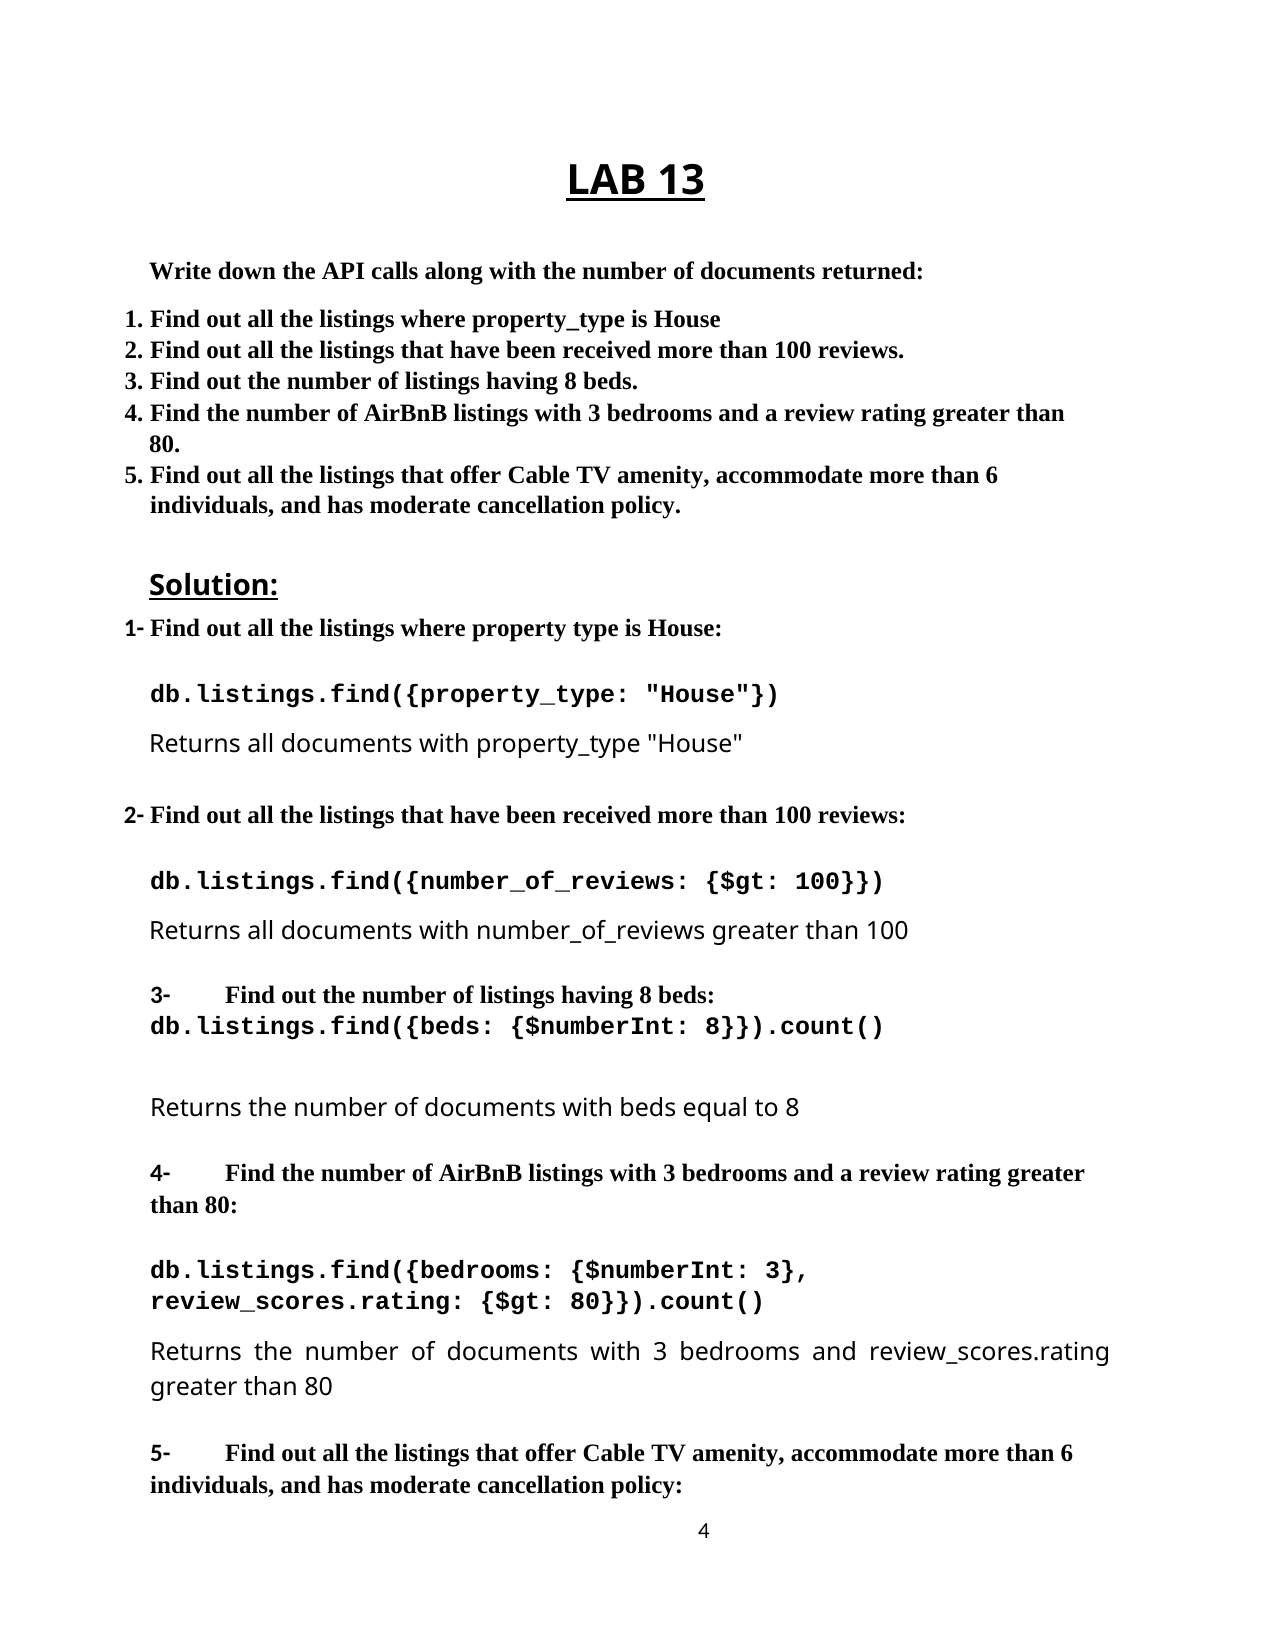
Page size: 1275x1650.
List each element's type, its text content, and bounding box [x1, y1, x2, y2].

subtitle LAB 13 [149, 150, 1122, 207]
list Find out all the listings where property_type is House [124, 304, 1125, 333]
list Find the number of AirBnB listings with 3 bedrooms and a review rating greater than 80: [150, 1157, 1125, 1219]
list Find out all the listings that offer Cable TV amenity, accommodate more than 6 individuals, and has moderate cancellation policy: [150, 1437, 1125, 1499]
list Find out all the listings that have been received more than 100 reviews: [124, 799, 1125, 829]
text Solution: [149, 564, 1125, 604]
list Find out all the listings that offer Cable TV amenity, accommodate more than 6 individuals, and has moderate cancellation policy. [124, 460, 1125, 519]
text Write down the API calls along with the number of documents returned: [149, 256, 1125, 285]
text db.listings.find({beds: {$numberInt: 8}}).count() [150, 1013, 1125, 1042]
text db.listings.find({number_of_reviews: {$gt: 100}}) [150, 868, 1125, 897]
list Find out all the listings that have been received more than 100 reviews. [124, 335, 1125, 364]
text db.listings.find({property_type: "House"}) [150, 682, 1125, 710]
list Find out the number of listings having 8 beds: [150, 979, 1125, 1010]
text 80. [149, 429, 1125, 458]
text Returns the number of documents with beds equal to 8 [150, 1089, 1112, 1123]
list Find out all the listings where property type is House: [124, 612, 1125, 642]
text Returns all documents with property_type "House" [149, 726, 1112, 760]
list Find out the number of listings having 8 beds. [124, 366, 1125, 395]
text Returns all documents with number_of_reviews greater than 100 [149, 913, 1112, 947]
list Find the number of AirBnB listings with 3 bedrooms and a review rating greater than [124, 398, 1125, 426]
text db.listings.find({bedrooms: {$numberInt: 3}, review_scores.rating: {$gt: 80}}).count() [150, 1258, 1125, 1317]
text Returns the number of documents with 3 bedrooms and review_scores.rating greater than 80 [150, 1333, 1112, 1403]
